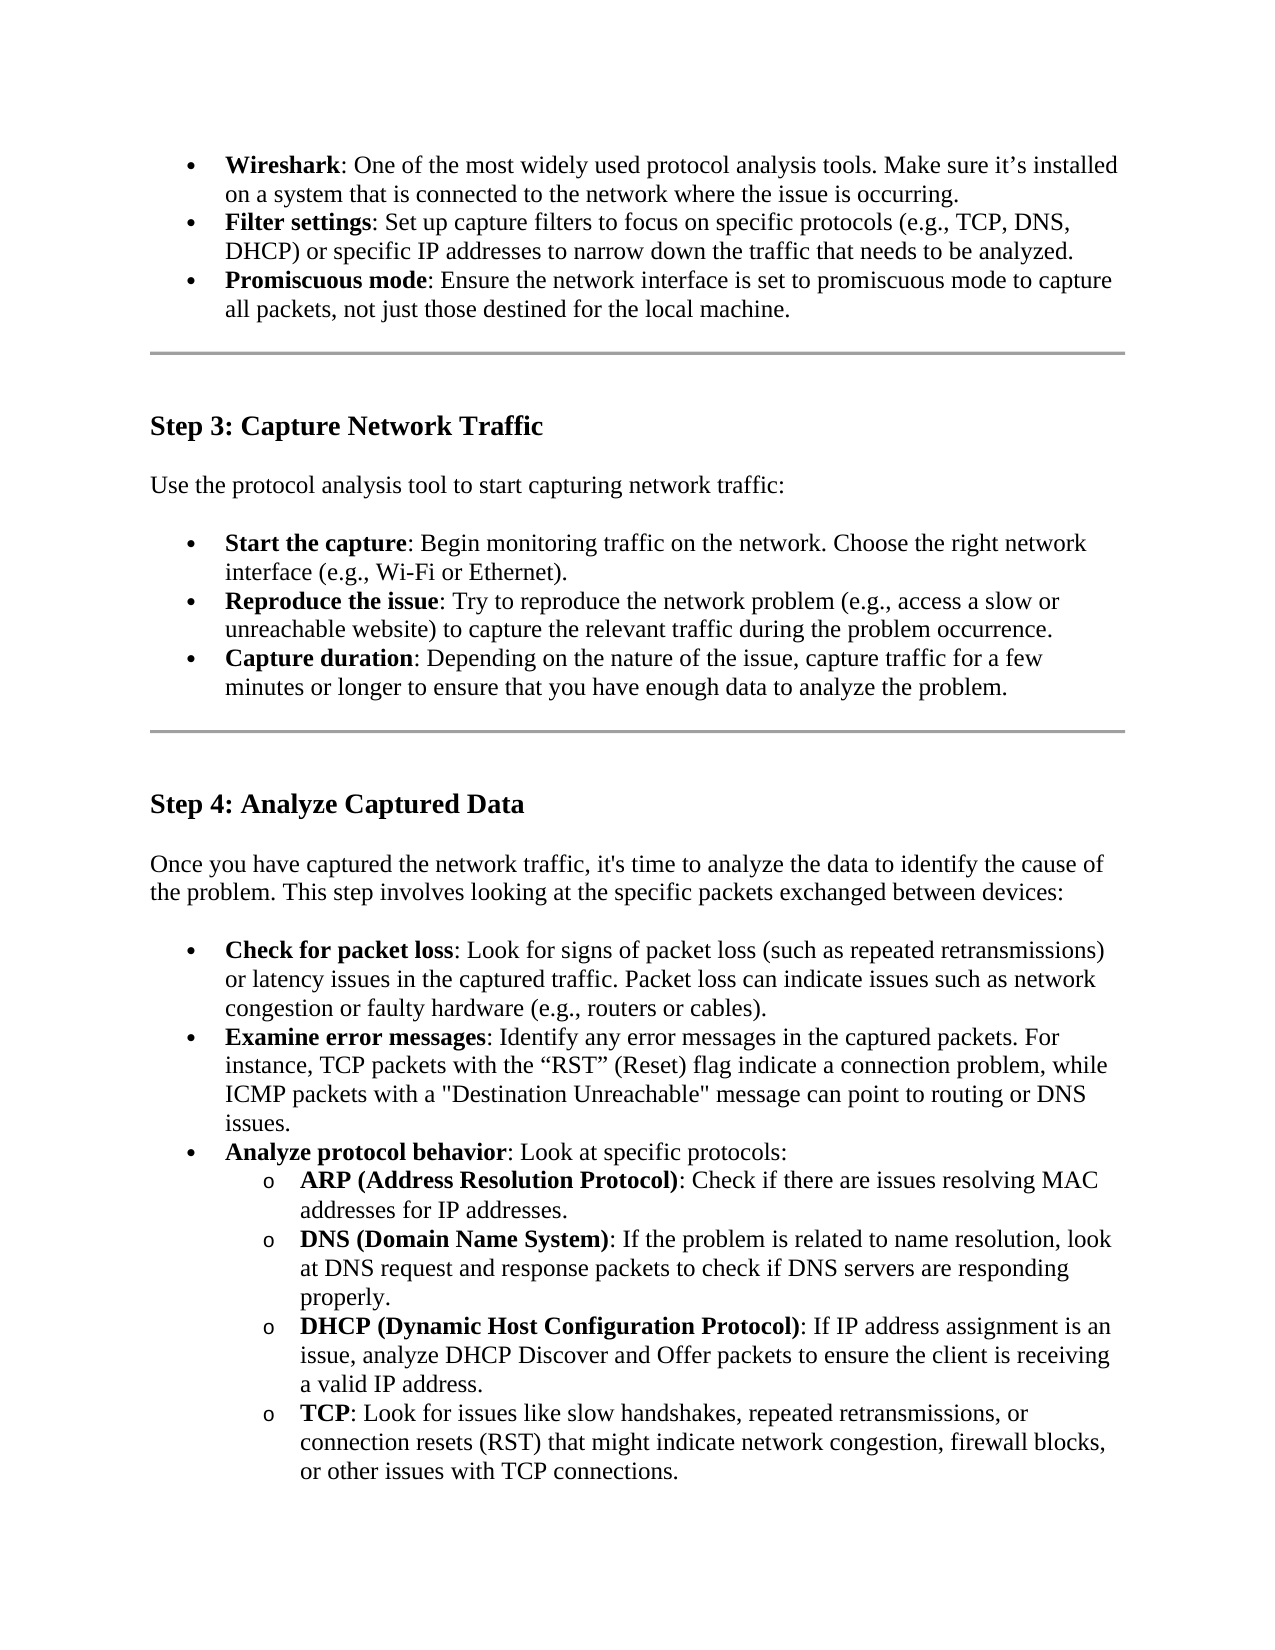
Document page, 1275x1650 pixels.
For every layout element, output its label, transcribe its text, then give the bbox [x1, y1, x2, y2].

list Reproduce the issue: Try to reproduce the network problem (e.g., access a slow or unreachable website) to capture the relevant traffic during the problem occurrence. [187, 586, 1125, 643]
list Start the capture: Begin monitoring traffic on the network. Choose the right network interface (e.g., Wi-Fi or Ethernet). [187, 528, 1125, 586]
list Wireshark: One of the most widely used protocol analysis tools. Make sure it’s installed on a system that is connected to the network where the issue is occurring. [187, 150, 1125, 207]
list Check for packet loss: Look for signs of packet loss (such as repeated retransmissions) or latency issues in the captured traffic. Packet loss can indicate issues such as network congestion or faulty hardware (e.g., routers or cables). [187, 935, 1125, 1022]
text Step 3: Capture Network Traffic [150, 409, 1125, 441]
list Analyze protocol behavior: Look at specific protocols: [187, 1137, 1125, 1165]
list Examine error messages: Identify any error messages in the captured packets. For instance, TCP packets with the “RST” (Reset) flag indicate a connection problem, while ICMP packets with a "Destination Unreachable" message can point to routing or DNS issues. [187, 1022, 1125, 1137]
list DNS (Domain Name System): If the problem is related to name resolution, look at DNS request and response packets to check if DNS servers are responding properly. [262, 1224, 1125, 1311]
text Step 4: Analyze Captured Data [150, 787, 1125, 819]
list DHCP (Dynamic Host Configuration Protocol): If IP address assignment is an issue, analyze DHCP Discover and Offer packets to ensure the client is receiving a valid IP address. [262, 1311, 1125, 1398]
text Once you have captured the network traffic, it's time to analyze the data to identify the cause of the problem. This step involves looking at the specific packets exchanged between devices: [150, 849, 1125, 906]
text Use the protocol analysis tool to start capturing network traffic: [150, 470, 1125, 499]
list Filter settings: Set up capture filters to focus on specific protocols (e.g., TCP, DNS, DHCP) or specific IP addresses to narrow down the traffic that needs to be analyzed. [187, 207, 1125, 265]
list ARP (Address Resolution Protocol): Check if there are issues resolving MAC addresses for IP addresses. [262, 1165, 1125, 1224]
list Capture duration: Depending on the nature of the issue, capture traffic for a few minutes or longer to ensure that you have enough data to analyze the problem. [187, 643, 1125, 701]
list Promiscuous mode: Ensure the network interface is set to promiscuous mode to capture all packets, not just those destined for the local machine. [187, 265, 1125, 322]
list TCP: Look for issues like slow handshakes, repeated retransmissions, or connection resets (RST) that might indicate network congestion, firewall blocks, or other issues with TCP connections. [262, 1398, 1125, 1485]
